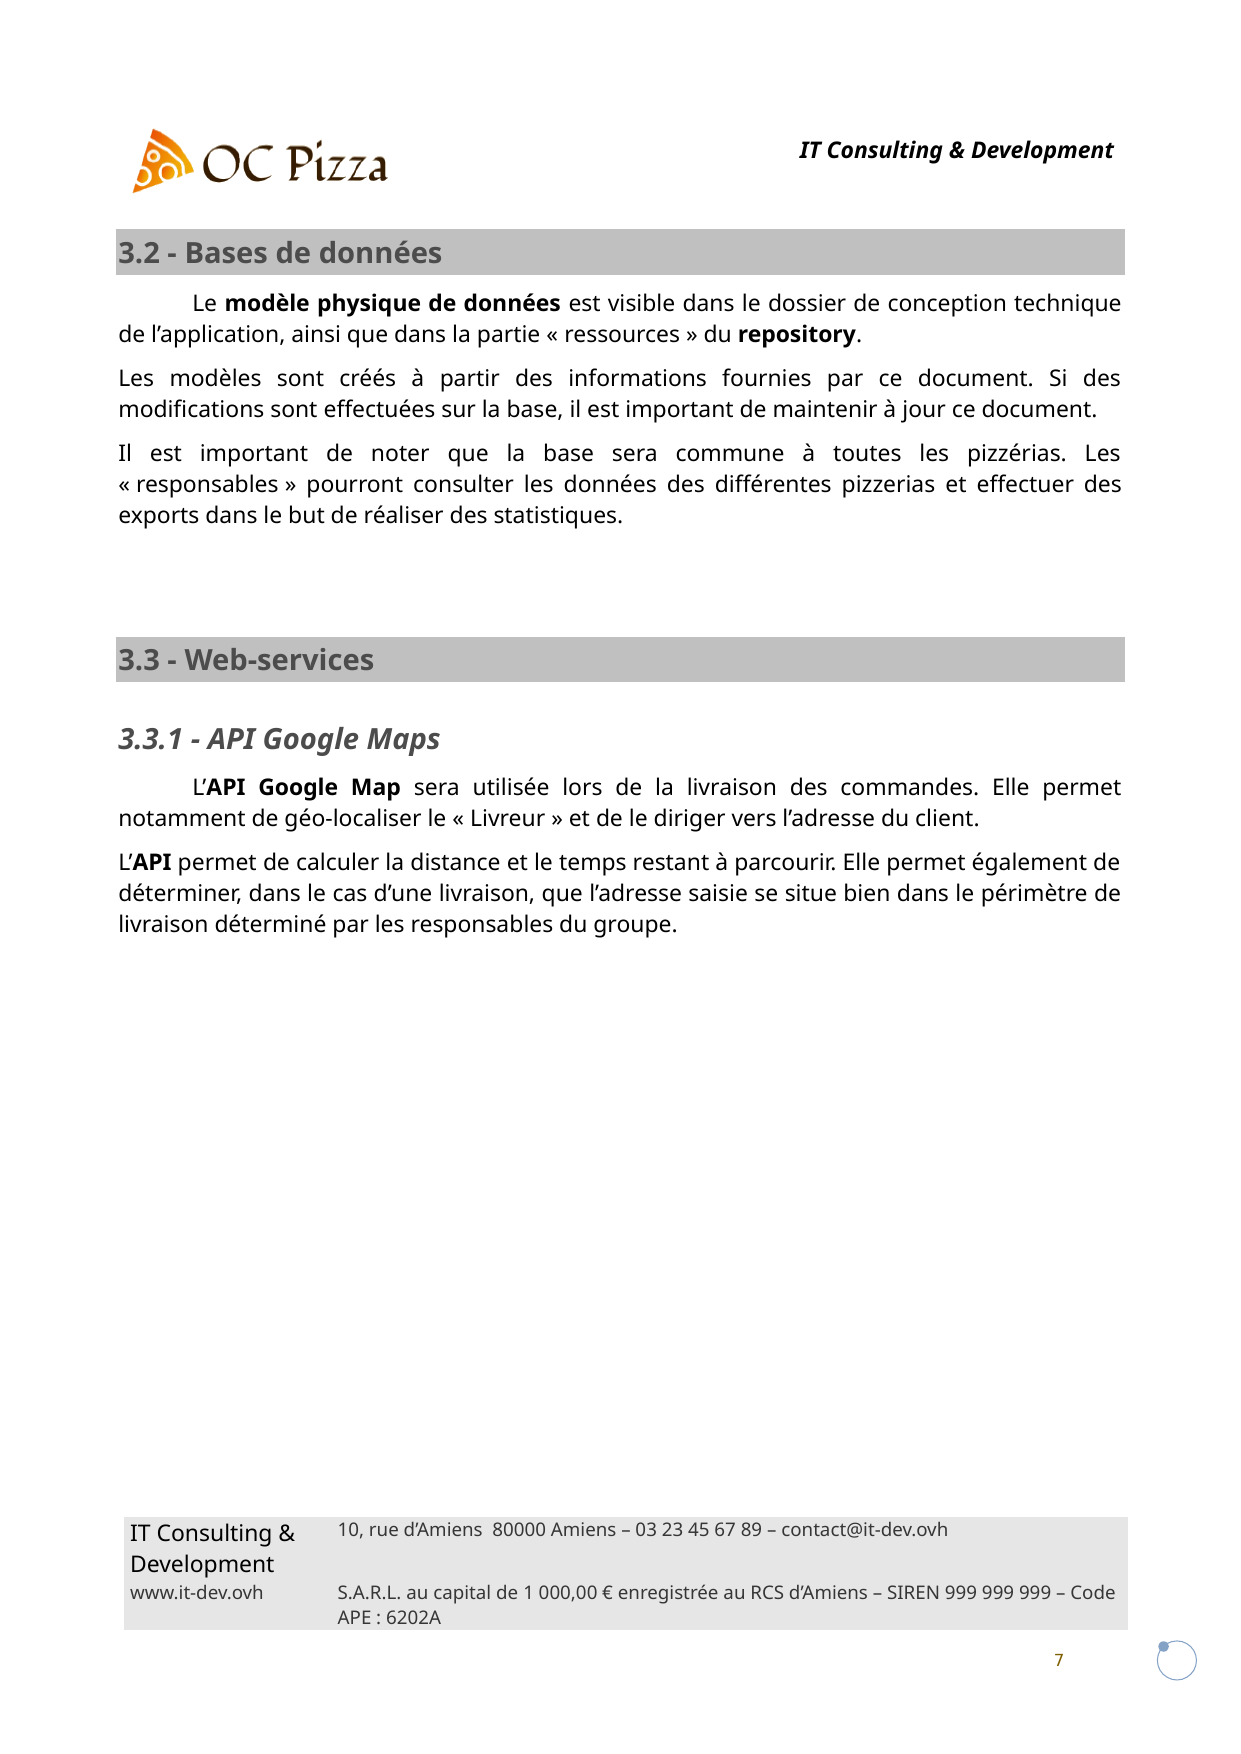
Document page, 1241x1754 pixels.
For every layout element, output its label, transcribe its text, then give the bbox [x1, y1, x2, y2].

text Le modèle physique de données est visible dans le dossier de conception technique de l’application, ainsi que dans la partie « ressources » du repository. [118, 287, 1122, 349]
subtitle API Google Maps [118, 718, 1122, 758]
subtitle Bases de données [117, 231, 1124, 274]
text L’API permet de calculer la distance et le temps restant à parcourir. Elle permet également de déterminer, dans le cas d’une livraison, que l’adresse saisie se situe bien dans le périmètre de livraison déterminé par les responsables du groupe. [118, 846, 1122, 939]
text L’API Google Map sera utilisée lors de la livraison des commandes. Elle permet notamment de géo-localiser le « Livreur » et de le diriger vers l’adresse du client. [118, 771, 1122, 833]
text Il est important de noter que la base sera commune à toutes les pizzérias. Les « responsables » pourront consulter les données des différentes pizzerias et effectuer des exports dans le but de réaliser des statistiques. [118, 437, 1122, 531]
text Les modèles sont créés à partir des informations fournies par ce document. Si des modifications sont effectuées sur la base, il est important de maintenir à jour ce document. [118, 362, 1122, 424]
subtitle Web-services [117, 638, 1124, 681]
picture [123, 123, 394, 200]
